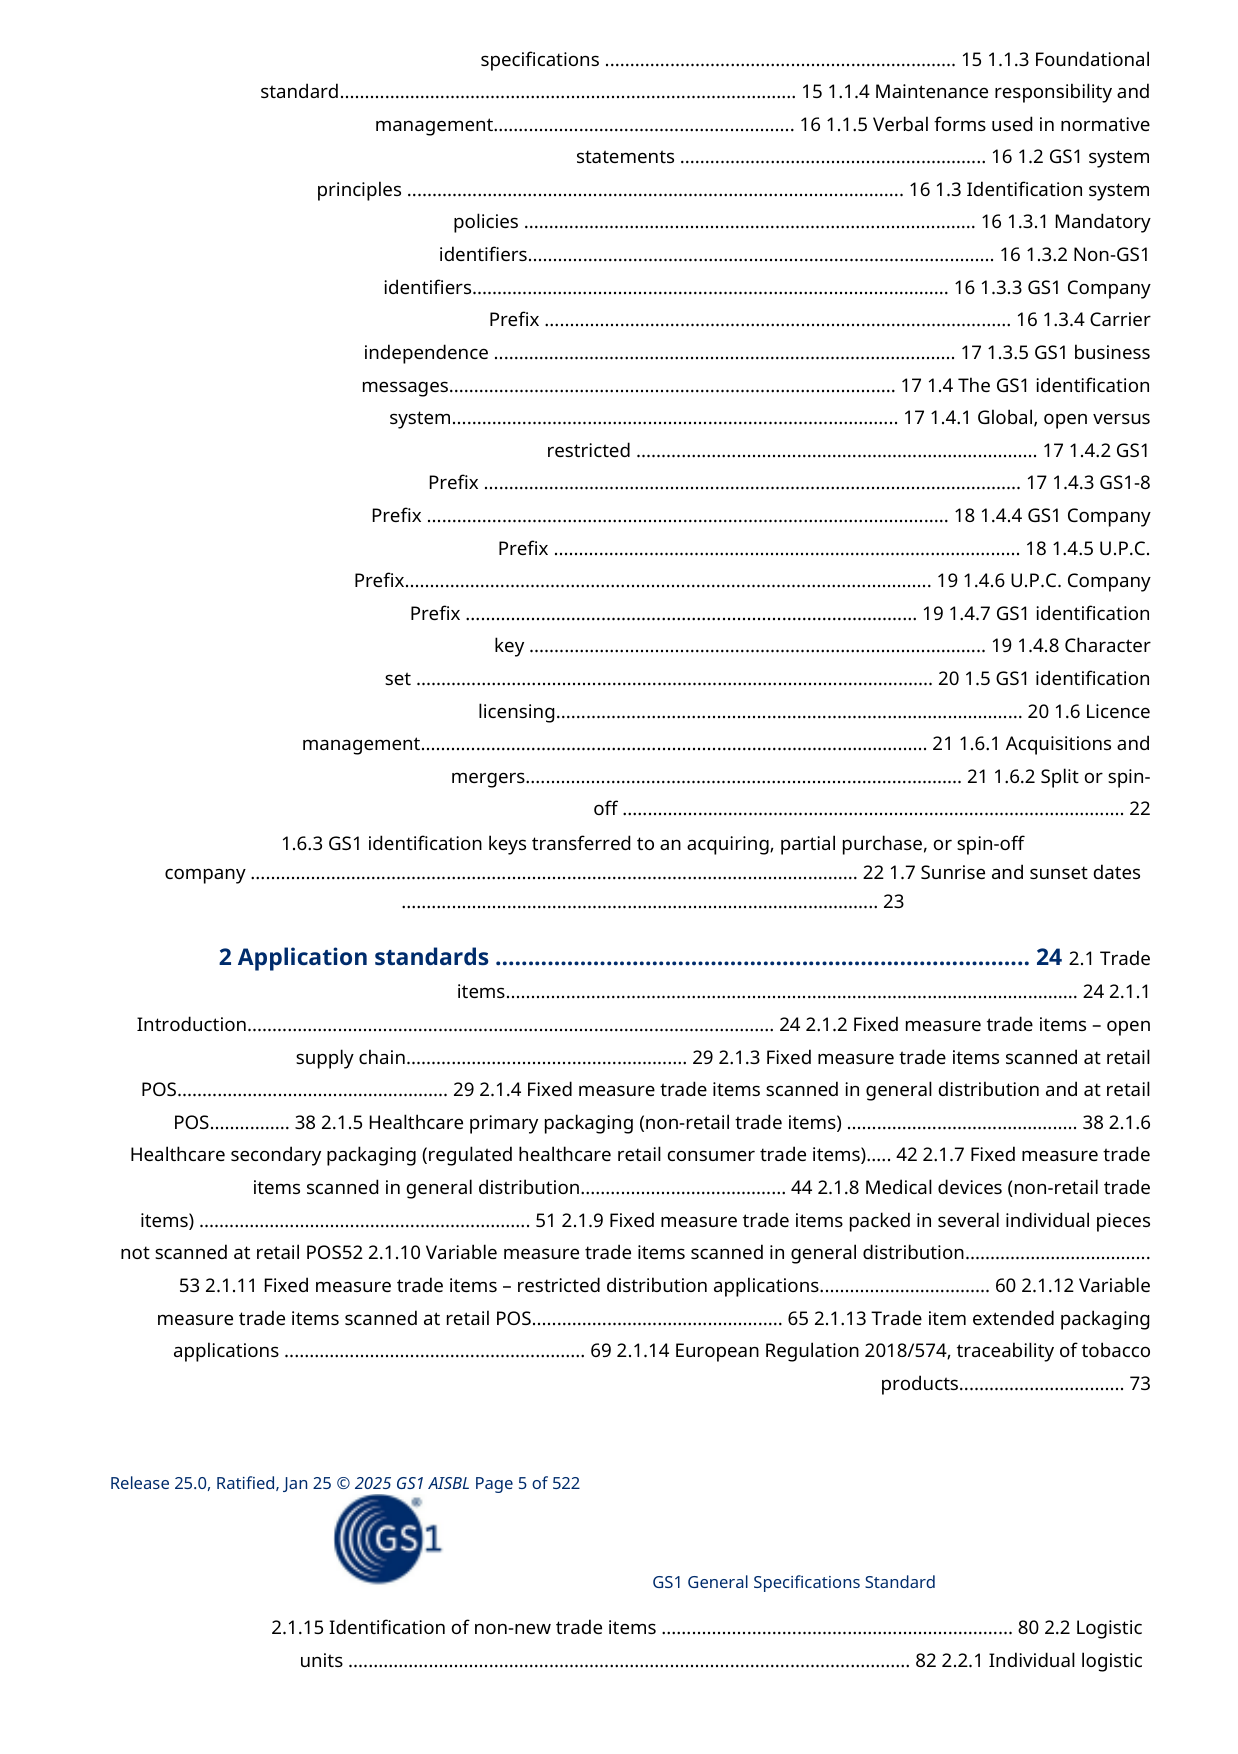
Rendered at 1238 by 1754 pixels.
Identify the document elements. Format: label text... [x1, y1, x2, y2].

text 2 Application standards .................................................................................. 24 2.1 Trade items.................................................................................................................. 24 2.1.1 Introduction......................................................................................................... 24 2.1.2 Fixed measure trade items – open supply chain........................................................ 29 2.1.3 Fixed measure trade items scanned at retail POS...................................................... 29 2.1.4 Fixed measure trade items scanned in general distribution and at retail POS................ 38 2.1.5 Healthcare primary packaging (non-retail trade items) .............................................. 38 2.1.6 Healthcare secondary packaging (regulated healthcare retail consumer trade items)..... 42 2.1.7 Fixed measure trade items scanned in general distribution......................................... 44 2.1.8 Medical devices (non-retail trade items) .................................................................. 51 2.1.9 Fixed measure trade items packed in several individual pieces not scanned at retail POS52 2.1.10 Variable measure trade items scanned in general distribution..................................... 53 2.1.11 Fixed measure trade items – restricted distribution applications.................................. 60 2.1.12 Variable measure trade items scanned at retail POS.................................................. 65 2.1.13 Trade item extended packaging applications ............................................................ 69 2.1.14 European Regulation 2018/574, traceability of tobacco products................................. 73 [110, 940, 1151, 1396]
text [111, 46, 1150, 821]
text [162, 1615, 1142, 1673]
text 1.6.3 GS1 identification keys transferred to an acquiring, partial purchase, or spin-off company ......................................................................................................................... 22 1.7 Sunrise and sunset dates ............................................................................................... 23 [163, 830, 1142, 914]
text Release 25.0, Ratified, Jan 25 © 2025 GS1 AISBL Page 5 of 522 [109, 1472, 1165, 1494]
picture [333, 1494, 652, 1589]
